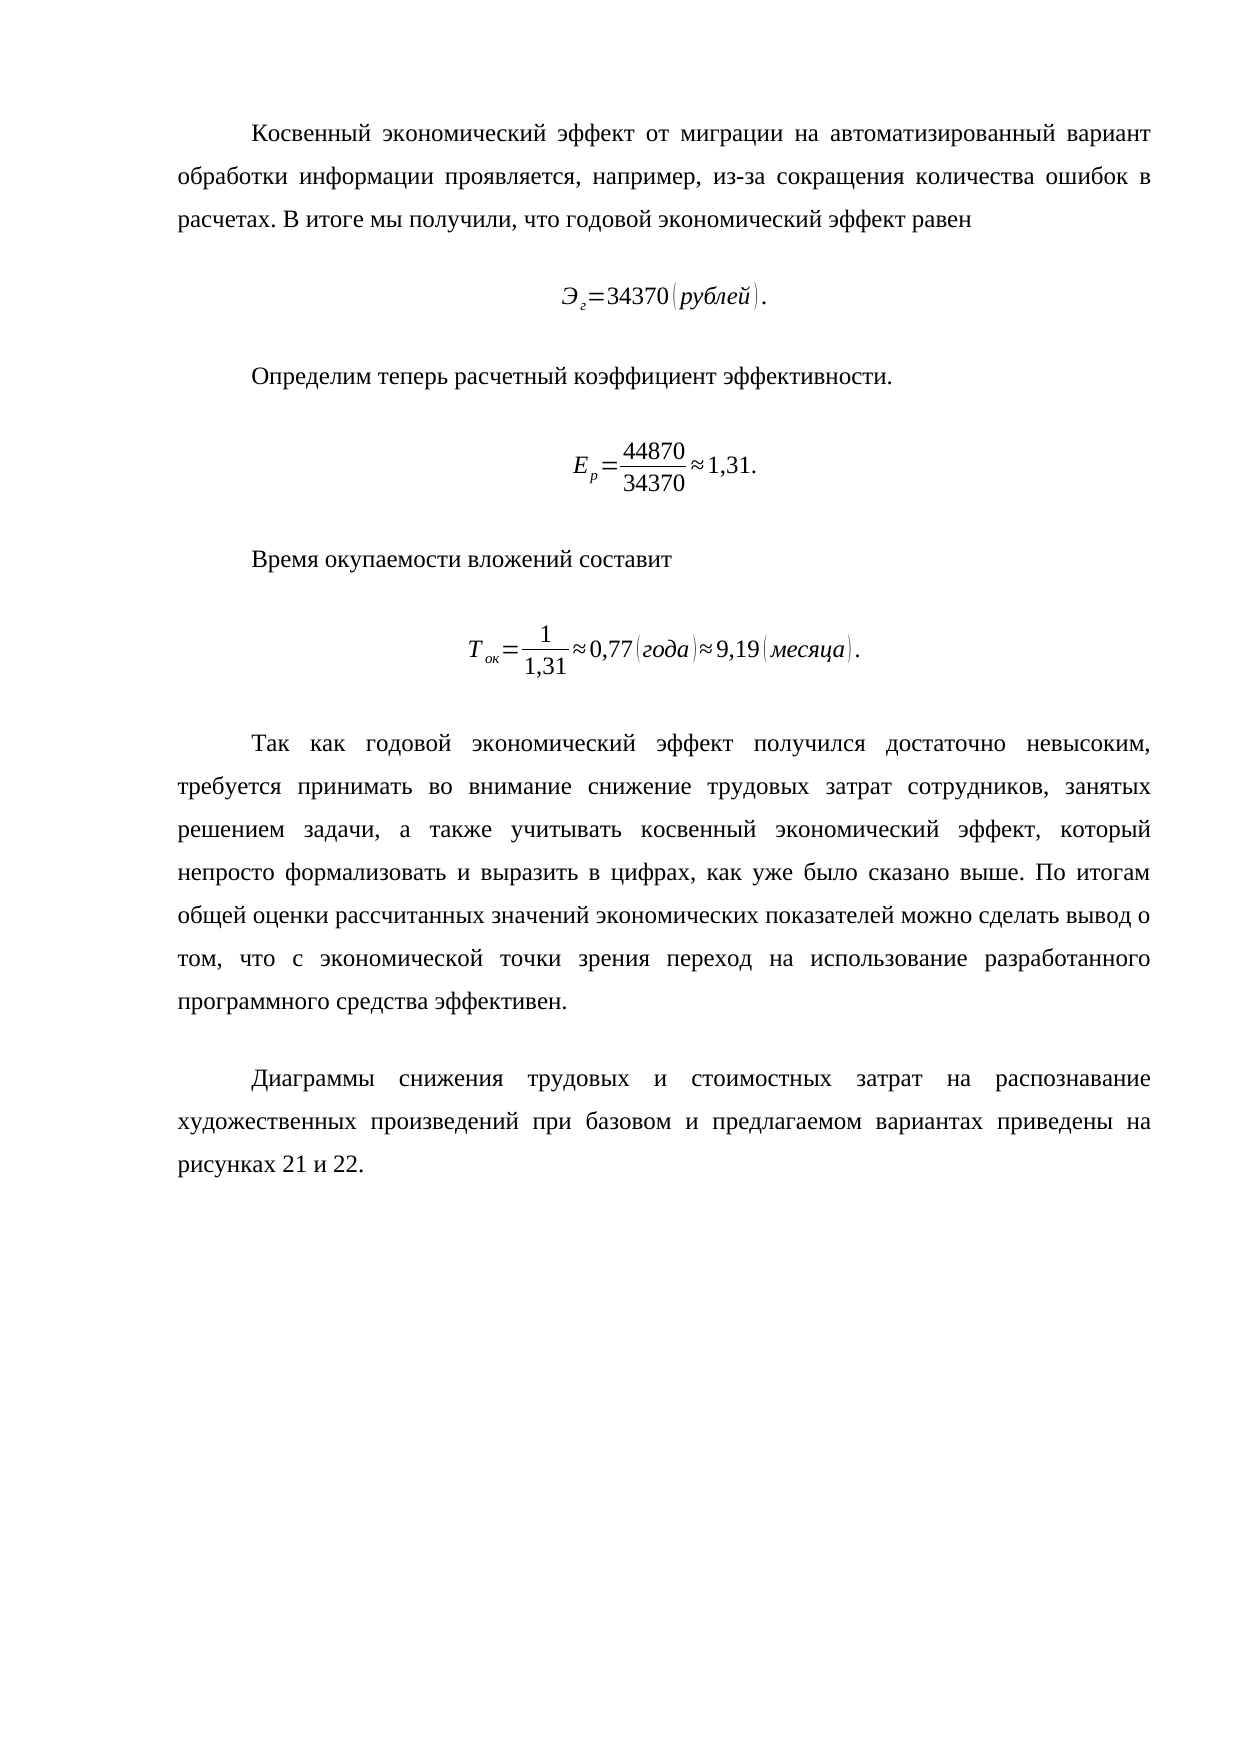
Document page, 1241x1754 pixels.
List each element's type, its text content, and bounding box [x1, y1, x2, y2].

text Диаграммы снижения трудовых и стоимостных затрат на распознавание художественных произведений при базовом и предлагаемом вариантах приведены на рисунках 21 и 22. [177, 1063, 1152, 1178]
text Так как годовой экономический эффект получился достаточно невысоким, требуется принимать во внимание снижение трудовых затрат сотрудников, занятых решением задачи, а также учитывать косвенный экономический эффект, который непросто формализовать и выразить в цифрах, как уже было сказано выше. По итогам общей оценки рассчитанных значений экономических показателей можно сделать вывод о том, что с экономической точки зрения переход на использование разработанного программного средства эффективен. [177, 728, 1152, 1015]
text Косвенный экономический эффект от миграции на автоматизированный вариант обработки информации проявляется, например, из-за сокращения количества ошибок в расчетах. В итоге мы получили, что годовой экономический эффект равен [177, 118, 1152, 233]
text Определим теперь расчетный коэффициент эффективности. [177, 361, 1152, 390]
text Время окупаемости вложений составит [177, 544, 1152, 573]
